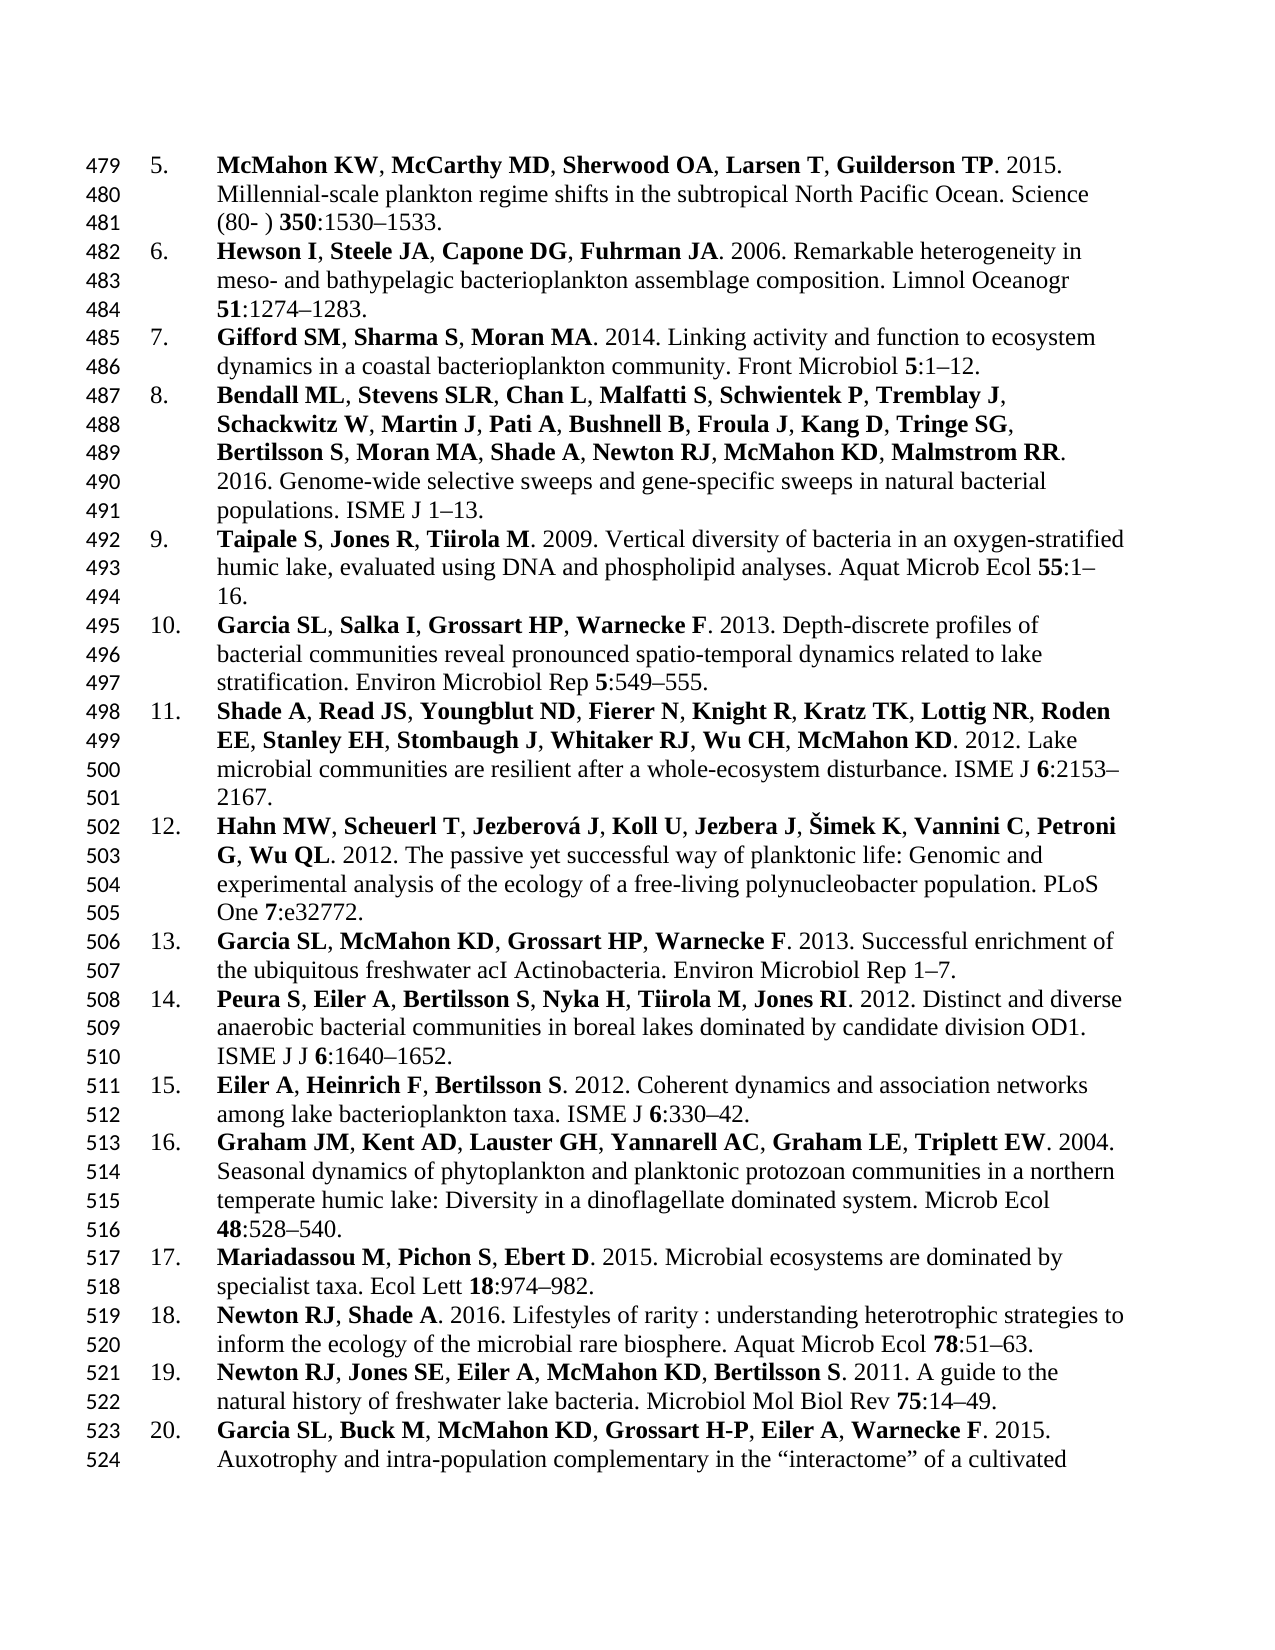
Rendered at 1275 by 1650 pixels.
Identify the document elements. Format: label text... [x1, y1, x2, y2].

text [150, 1415, 1125, 1472]
text 10. Garcia SL, Salka I, Grossart HP, Warnecke F. 2013. Depth-discrete profiles of bacterial communities reveal pronounced spatio-temporal dynamics related to lake stratification. Environ Microbiol Rep 5:549–555. [150, 610, 1125, 696]
text 13. Garcia SL, McMahon KD, Grossart HP, Warnecke F. 2013. Successful enrichment of the ubiquitous freshwater acI Actinobacteria. Environ Microbiol Rep 1–7. [150, 926, 1125, 984]
text 8. Bendall ML, Stevens SLR, Chan L, Malfatti S, Schwientek P, Tremblay J, Schackwitz W, Martin J, Pati A, Bushnell B, Froula J, Kang D, Tringe SG, Bertilsson S, Moran MA, Shade A, Newton RJ, McMahon KD, Malmstrom RR. 2016. Genome-wide selective sweeps and gene-specific sweeps in natural bacterial populations. ISME J 1–13. [150, 380, 1125, 524]
text 15. Eiler A, Heinrich F, Bertilsson S. 2012. Coherent dynamics and association networks among lake bacterioplankton taxa. ISME J 6:330–42. [150, 1070, 1125, 1127]
text 14. Peura S, Eiler A, Bertilsson S, Nyka H, Tiirola M, Jones RI. 2012. Distinct and diverse anaerobic bacterial communities in boreal lakes dominated by candidate division OD1. ISME J J 6:1640–1652. [150, 984, 1125, 1070]
text 16. Graham JM, Kent AD, Lauster GH, Yannarell AC, Graham LE, Triplett EW. 2004. Seasonal dynamics of phytoplankton and planktonic protozoan communities in a northern temperate humic lake: Diversity in a dinoflagellate dominated system. Microb Ecol 48:528–540. [150, 1127, 1125, 1242]
text 12. Hahn MW, Scheuerl T, Jezberová J, Koll U, Jezbera J, Šimek K, Vannini C, Petroni G, Wu QL. 2012. The passive yet successful way of planktonic life: Genomic and experimental analysis of the ecology of a free-living polynucleobacter population. PLoS One 7:e32772. [150, 811, 1125, 926]
text 7. Gifford SM, Sharma S, Moran MA. 2014. Linking activity and function to ecosystem dynamics in a coastal bacterioplankton community. Front Microbiol 5:1–12. [150, 322, 1125, 380]
text 18. Newton RJ, Shade A. 2016. Lifestyles of rarity : understanding heterotrophic strategies to inform the ecology of the microbial rare biosphere. Aquat Microb Ecol 78:51–63. [150, 1300, 1125, 1357]
text 11. Shade A, Read JS, Youngblut ND, Fierer N, Knight R, Kratz TK, Lottig NR, Roden EE, Stanley EH, Stombaugh J, Whitaker RJ, Wu CH, McMahon KD. 2012. Lake microbial communities are resilient after a whole-ecosystem disturbance. ISME J 6:2153–2167. [150, 696, 1125, 811]
text 19. Newton RJ, Jones SE, Eiler A, McMahon KD, Bertilsson S. 2011. A guide to the natural history of freshwater lake bacteria. Microbiol Mol Biol Rev 75:14–49. [150, 1357, 1125, 1415]
text 9. Taipale S, Jones R, Tiirola M. 2009. Vertical diversity of bacteria in an oxygen-stratified humic lake, evaluated using DNA and phospholipid analyses. Aquat Microb Ecol 55:1–16. [150, 524, 1125, 610]
text 6. Hewson I, Steele JA, Capone DG, Fuhrman JA. 2006. Remarkable heterogeneity in meso- and bathypelagic bacterioplankton assemblage composition. Limnol Oceanogr 51:1274–1283. [150, 236, 1125, 322]
text 17. Mariadassou M, Pichon S, Ebert D. 2015. Microbial ecosystems are dominated by specialist taxa. Ecol Lett 18:974–982. [150, 1242, 1125, 1300]
text 5. McMahon KW, McCarthy MD, Sherwood OA, Larsen T, Guilderson TP. 2015. Millennial-scale plankton regime shifts in the subtropical North Pacific Ocean. Science (80- ) 350:1530–1533. [150, 150, 1125, 236]
